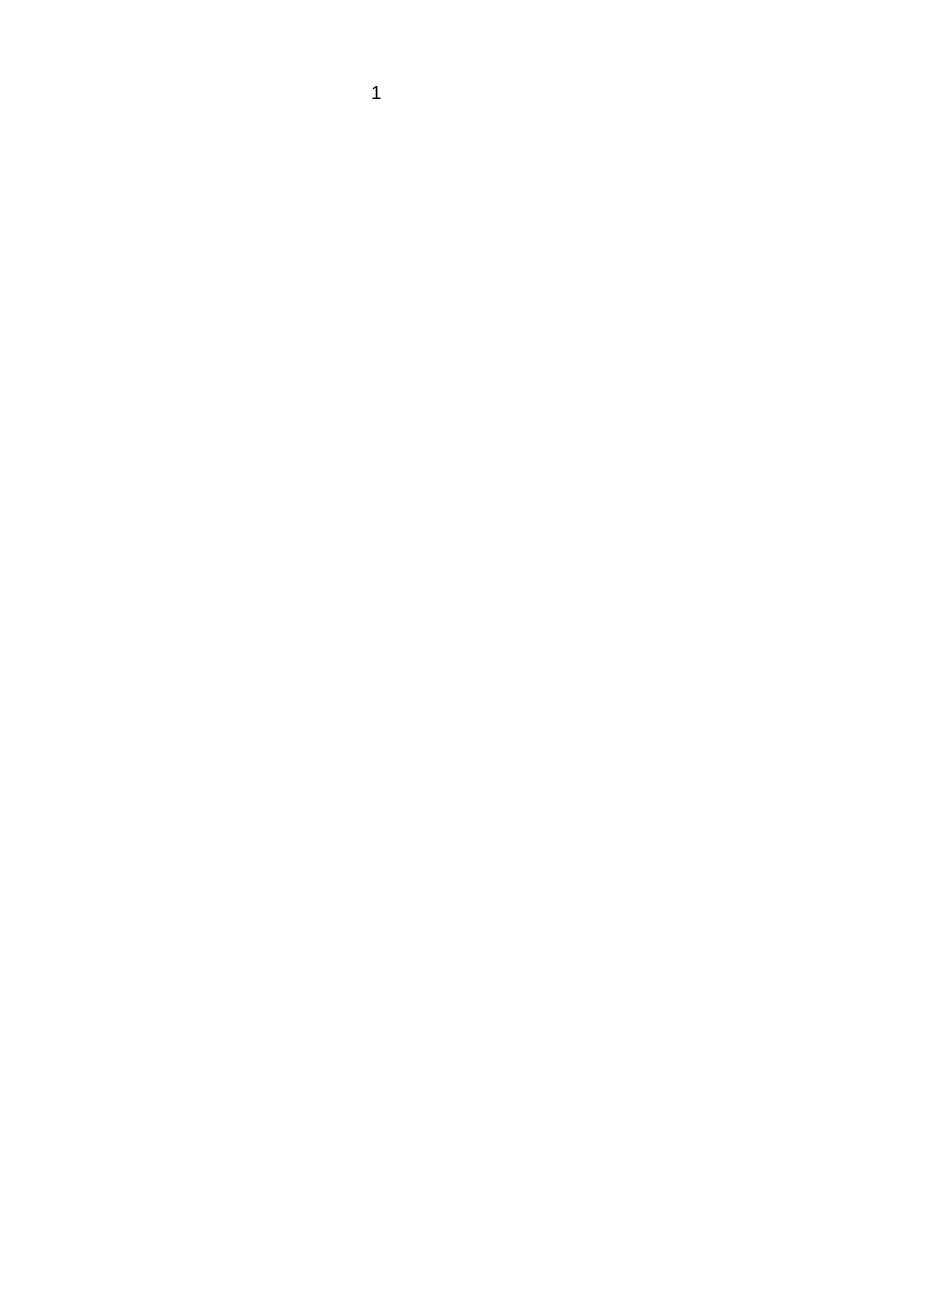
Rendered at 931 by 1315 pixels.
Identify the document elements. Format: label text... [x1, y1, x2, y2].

text 1 [371, 82, 791, 107]
